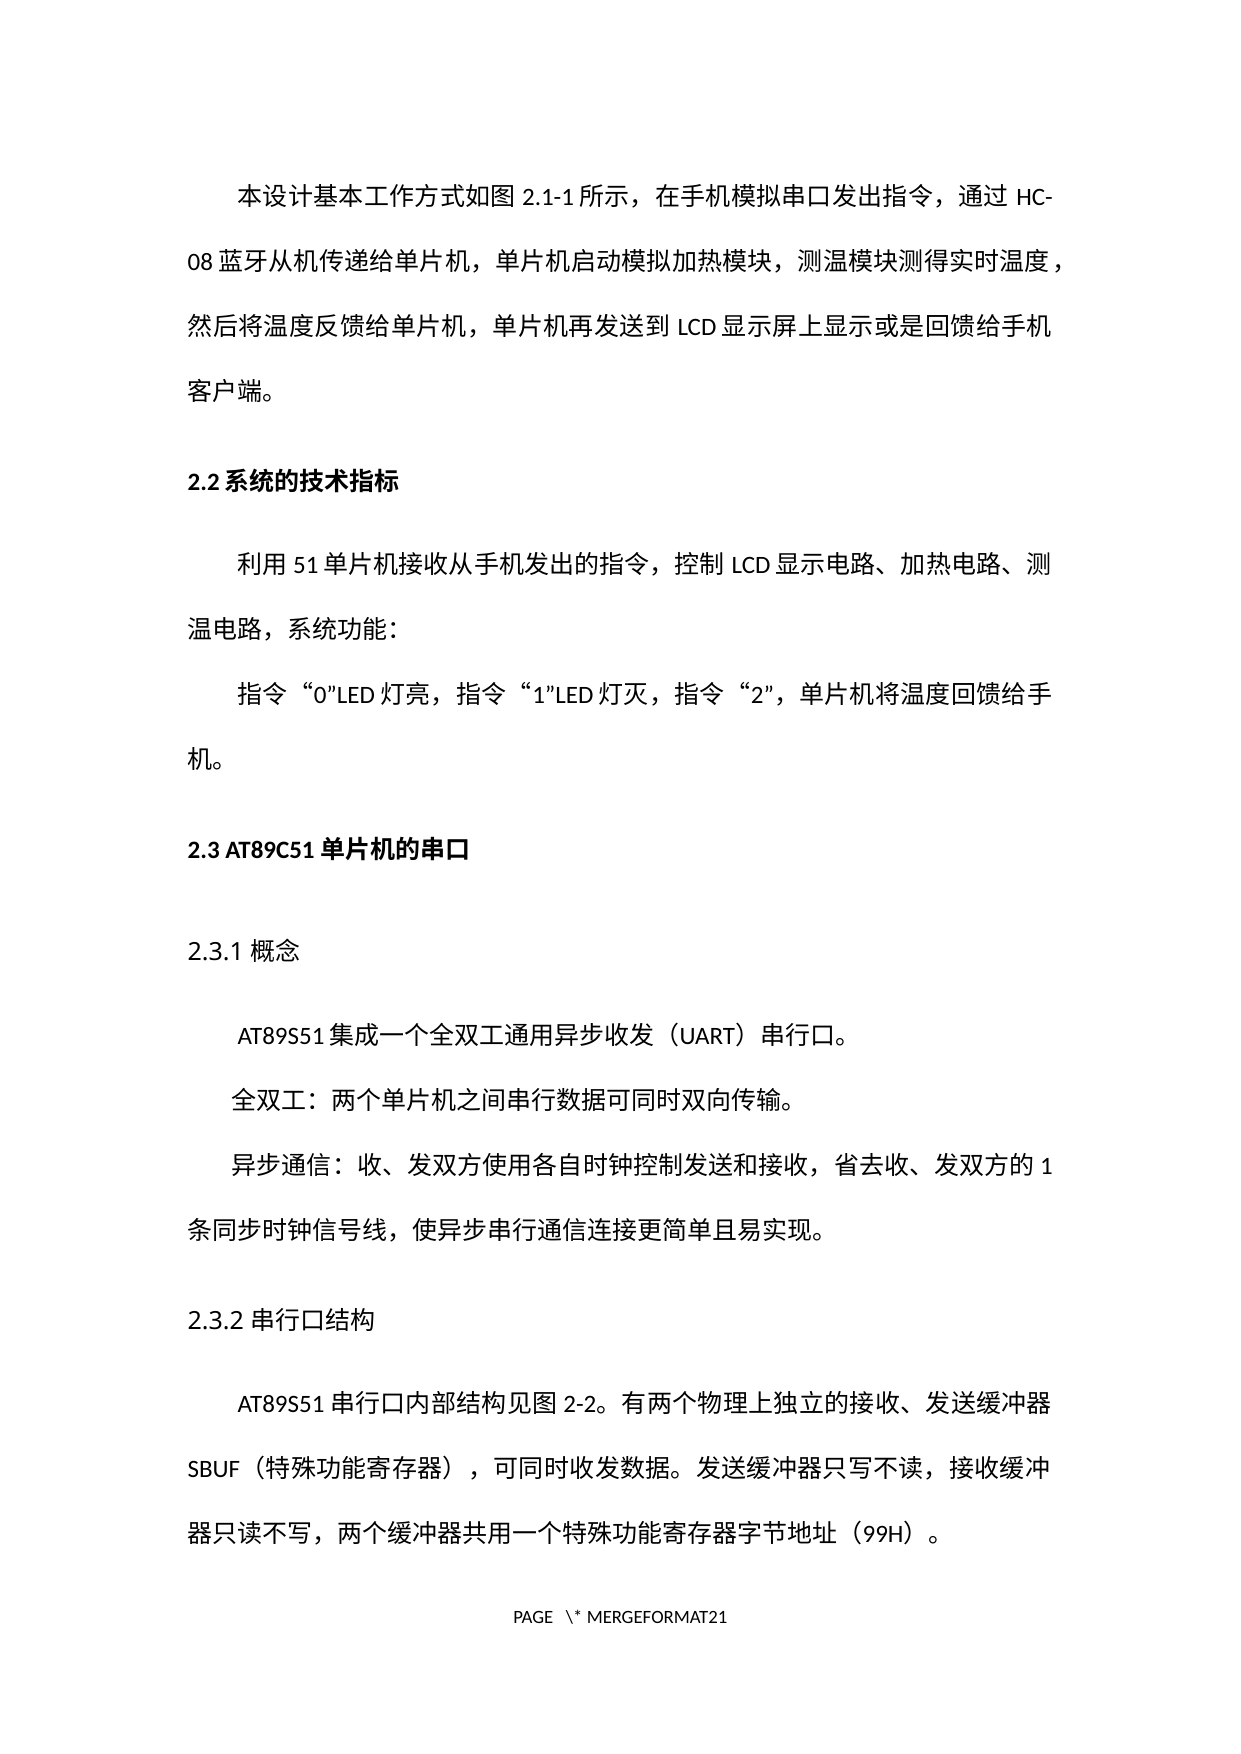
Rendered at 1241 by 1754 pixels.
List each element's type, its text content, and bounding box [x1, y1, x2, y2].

text 全双工：两个单片机之间串行数据可同时双向传输。 [187, 1066, 1053, 1131]
text 利用51单片机接收从手机发出的指令，控制LCD显示电路、加热电路、测温电路，系统功能： [187, 531, 1053, 661]
text AT89S51串行口内部结构见图2-2。有两个物理上独立的接收、发送缓冲器SBUF（特殊功能寄存器），可同时收发数据。发送缓冲器只写不读，接收缓冲器只读不写，两个缓冲器共用一个特殊功能寄存器字节地址（99H）。 [187, 1369, 1053, 1564]
text 本设计基本工作方式如图2.1-1所示，在手机模拟串口发出指令，通过HC-08蓝牙从机传递给单片机，单片机启动模拟加热模块，测温模块测得实时温度，然后将温度反馈给单片机，单片机再发送到LCD显示屏上显示或是回馈给手机客户端。 [187, 162, 1053, 422]
text AT89S51集成一个全双工通用异步收发（UART）串行口。 [187, 1001, 1053, 1066]
subtitle 2.3.2 串行口结构 [187, 1286, 1053, 1351]
subtitle 2.3 AT89C51单片机的串口 [187, 816, 1053, 881]
text 异步通信：收、发双方使用各自时钟控制发送和接收，省去收、发双方的1条同步时钟信号线，使异步串行通信连接更简单且易实现。 [187, 1131, 1053, 1261]
subtitle 2.2系统的技术指标 [187, 447, 1053, 512]
subtitle 2.3.1 概念 [187, 917, 1053, 982]
text 指令“0”LED灯亮，指令“1”LED灯灭，指令“2”，单片机将温度回馈给手机。 [187, 661, 1053, 791]
